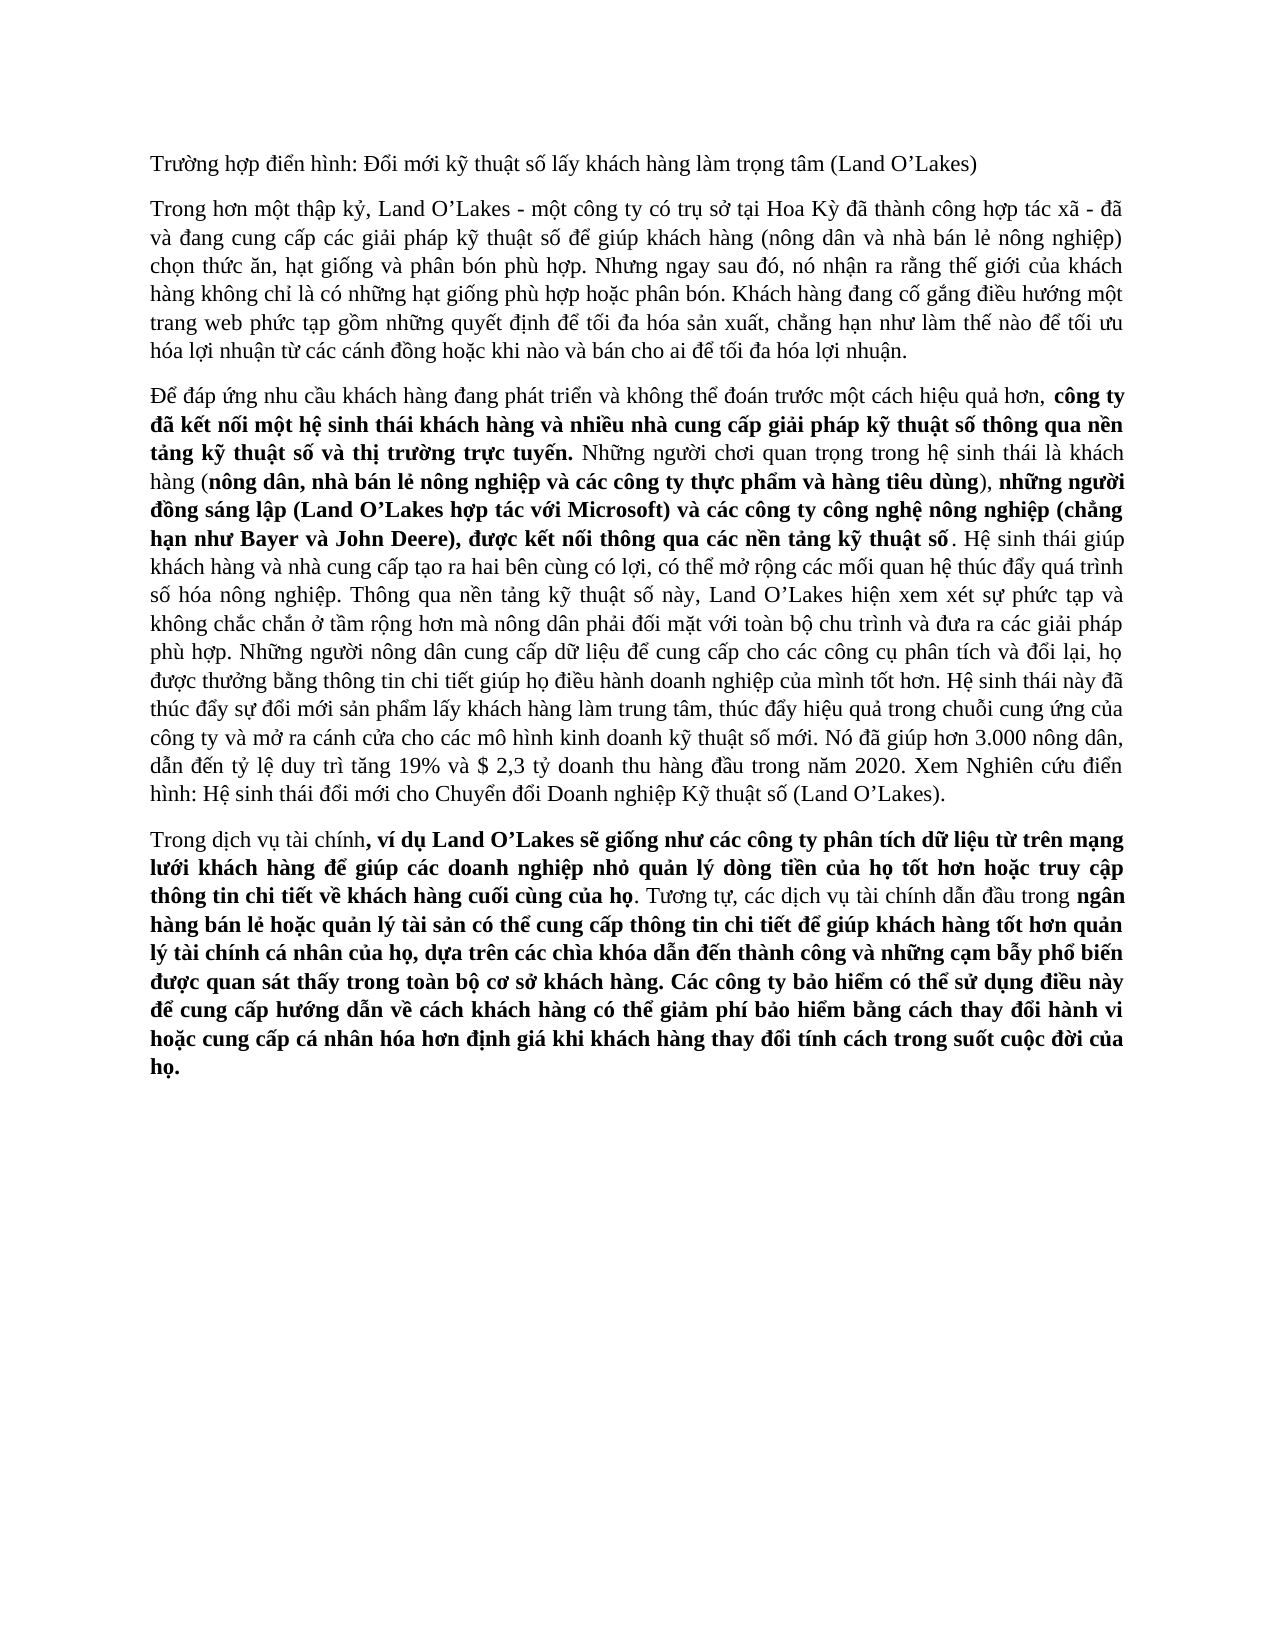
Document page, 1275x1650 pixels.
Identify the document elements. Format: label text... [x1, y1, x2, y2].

text Trong dịch vụ tài chính, ví dụ Land O’Lakes sẽ giống như các công ty phân tích dữ liệu từ trên mạng lưới khách hàng để giúp các doanh nghiệp nhỏ quản lý dòng tiền của họ tốt hơn hoặc truy cập thông tin chi tiết về khách hàng cuối cùng của họ. Tương tự, các dịch vụ tài chính dẫn đầu trong ngân hàng bán lẻ hoặc quản lý tài sản có thể cung cấp thông tin chi tiết để giúp khách hàng tốt hơn quản lý tài chính cá nhân của họ, dựa trên các chìa khóa dẫn đến thành công và những cạm bẫy phổ biến được quan sát thấy trong toàn bộ cơ sở khách hàng. Các công ty bảo hiểm có thể sử dụng điều này để cung cấp hướng dẫn về cách khách hàng có thể giảm phí bảo hiểm bằng cách thay đổi hành vi hoặc cung cấp cá nhân hóa hơn định giá khi khách hàng thay đổi tính cách trong suốt cuộc đời của họ. [150, 826, 1125, 1079]
text Trong hơn một thập kỷ, Land O’Lakes - một công ty có trụ sở tại Hoa Kỳ đã thành công hợp tác xã - đã và đang cung cấp các giải pháp kỹ thuật số để giúp khách hàng (nông dân và nhà bán lẻ nông nghiệp) chọn thức ăn, hạt giống và phân bón phù hợp. Nhưng ngay sau đó, nó nhận ra rằng thế giới của khách hàng không chỉ là có những hạt giống phù hợp hoặc phân bón. Khách hàng đang cố gắng điều hướng một trang web phức tạp gồm những quyết định để tối đa hóa sản xuất, chẳng hạn như làm thế nào để tối ưu hóa lợi nhuận từ các cánh đồng hoặc khi nào và bán cho ai để tối đa hóa lợi nhuận. [150, 195, 1125, 364]
text Trường hợp điển hình: Đổi mới kỹ thuật số lấy khách hàng làm trọng tâm (Land O’Lakes) [150, 150, 1125, 176]
text Để đáp ứng nhu cầu khách hàng đang phát triển và không thể đoán trước một cách hiệu quả hơn, công ty đã kết nối một hệ sinh thái khách hàng và nhiều nhà cung cấp giải pháp kỹ thuật số thông qua nền tảng kỹ thuật số và thị trường trực tuyến. Những người chơi quan trọng trong hệ sinh thái là khách hàng (nông dân, nhà bán lẻ nông nghiệp và các công ty thực phẩm và hàng tiêu dùng), những người đồng sáng lập (Land O’Lakes hợp tác với Microsoft) và các công ty công nghệ nông nghiệp (chẳng hạn như Bayer và John Deere), được kết nối thông qua các nền tảng kỹ thuật số. Hệ sinh thái giúp khách hàng và nhà cung cấp tạo ra hai bên cùng có lợi, có thể mở rộng các mối quan hệ thúc đẩy quá trình số hóa nông nghiệp. Thông qua nền tảng kỹ thuật số này, Land O’Lakes hiện xem xét sự phức tạp và không chắc chắn ở tầm rộng hơn mà nông dân phải đối mặt với toàn bộ chu trình và đưa ra các giải pháp phù hợp. Những người nông dân cung cấp dữ liệu để cung cấp cho các công cụ phân tích và đổi lại, họ được thưởng bằng thông tin chi tiết giúp họ điều hành doanh nghiệp của mình tốt hơn. Hệ sinh thái này đã thúc đẩy sự đổi mới sản phẩm lấy khách hàng làm trung tâm, thúc đẩy hiệu quả trong chuỗi cung ứng của công ty và mở ra cánh cửa cho các mô hình kinh doanh kỹ thuật số mới. Nó đã giúp hơn 3.000 nông dân, dẫn đến tỷ lệ duy trì tăng 19% và $ 2,3 tỷ doanh thu hàng đầu trong năm 2020. Xem Nghiên cứu điển hình: Hệ sinh thái đổi mới cho Chuyển đổi Doanh nghiệp Kỹ thuật số (Land O’Lakes). [150, 382, 1125, 807]
